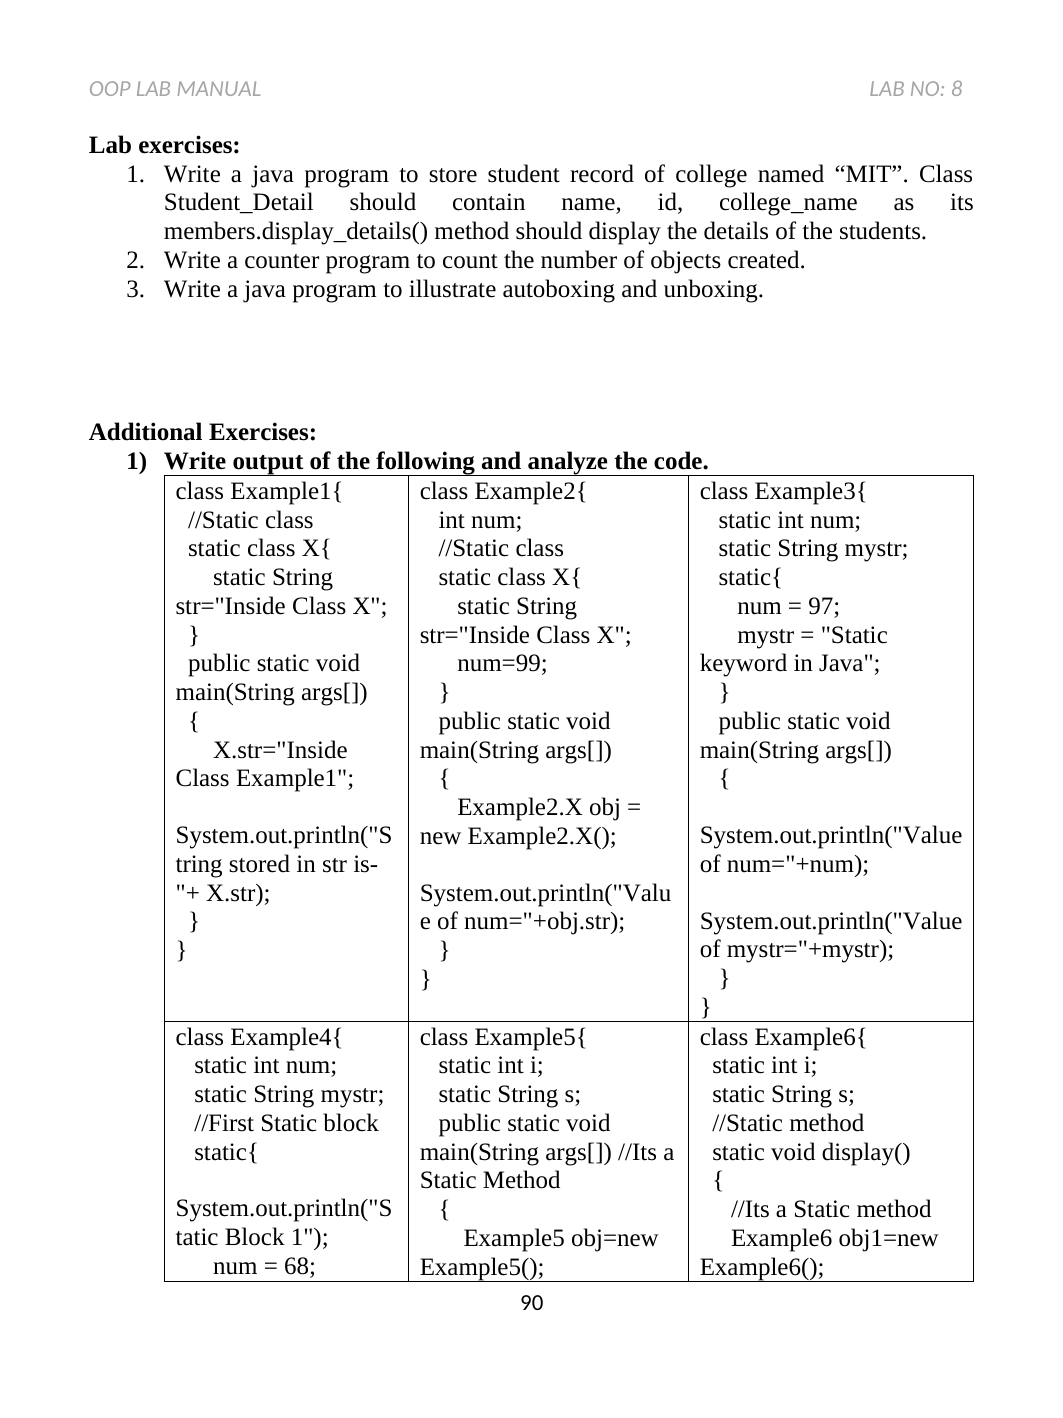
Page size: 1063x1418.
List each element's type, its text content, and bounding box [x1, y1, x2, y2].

list Write a counter program to count the number of objects created. [126, 245, 974, 274]
text Additional Exercises: [89, 417, 974, 446]
list Write a java program to store student record of college named “MIT”. Class Student_Detail should contain name, id, college_name as its members.display_details() method should display the details of the students. [126, 159, 974, 245]
text Lab exercises: [89, 130, 974, 159]
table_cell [689, 1022, 973, 1281]
table_header class Example3{ static int num; static String mystr; static{ num = 97; mystr = "Static keyword in Java"; } public static void main(String args[]) { System.out.println("Value of num="+num); System.out.println("Value of mystr="+mystr); } } [689, 476, 973, 1021]
table_header class Example2{ int num; //Static class static class X{ static String str="Inside Class X"; num=99; } public static void main(String args[]) { Example2.X obj = new Example2.X(); System.out.println("Value of num="+obj.str); } } [409, 476, 688, 1021]
list Write a java program to illustrate autoboxing and unboxing. [126, 274, 974, 302]
list Write output of the following and analyze the code. [126, 446, 974, 475]
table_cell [165, 1022, 408, 1281]
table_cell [409, 1022, 688, 1281]
table_header class Example1{ //Static class static class X{ static String str="Inside Class X"; } public static void main(String args[]) { X.str="Inside Class Example1"; System.out.println("String stored in str is- "+ X.str); } } [165, 476, 408, 1021]
